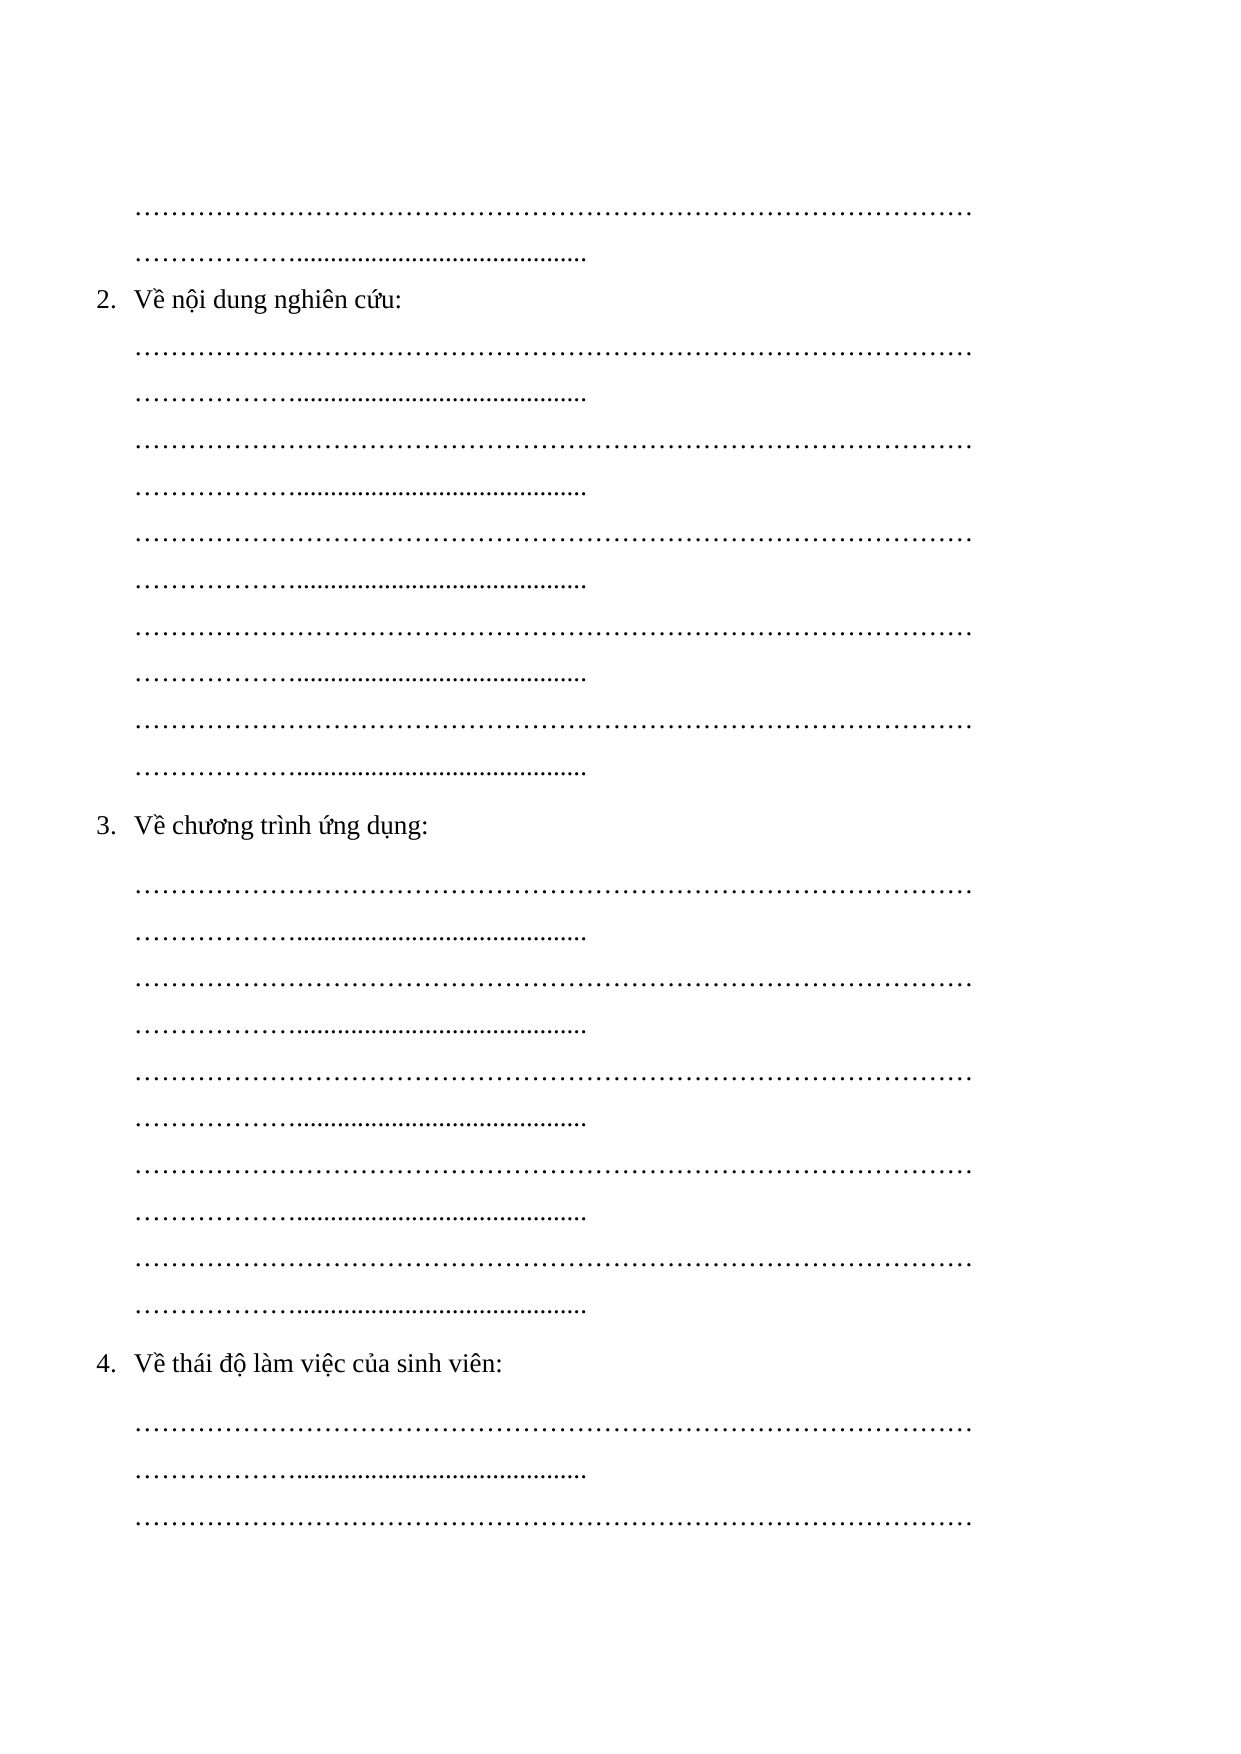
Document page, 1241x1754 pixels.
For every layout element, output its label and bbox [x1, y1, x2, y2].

table_cell [85, 177, 1000, 1531]
